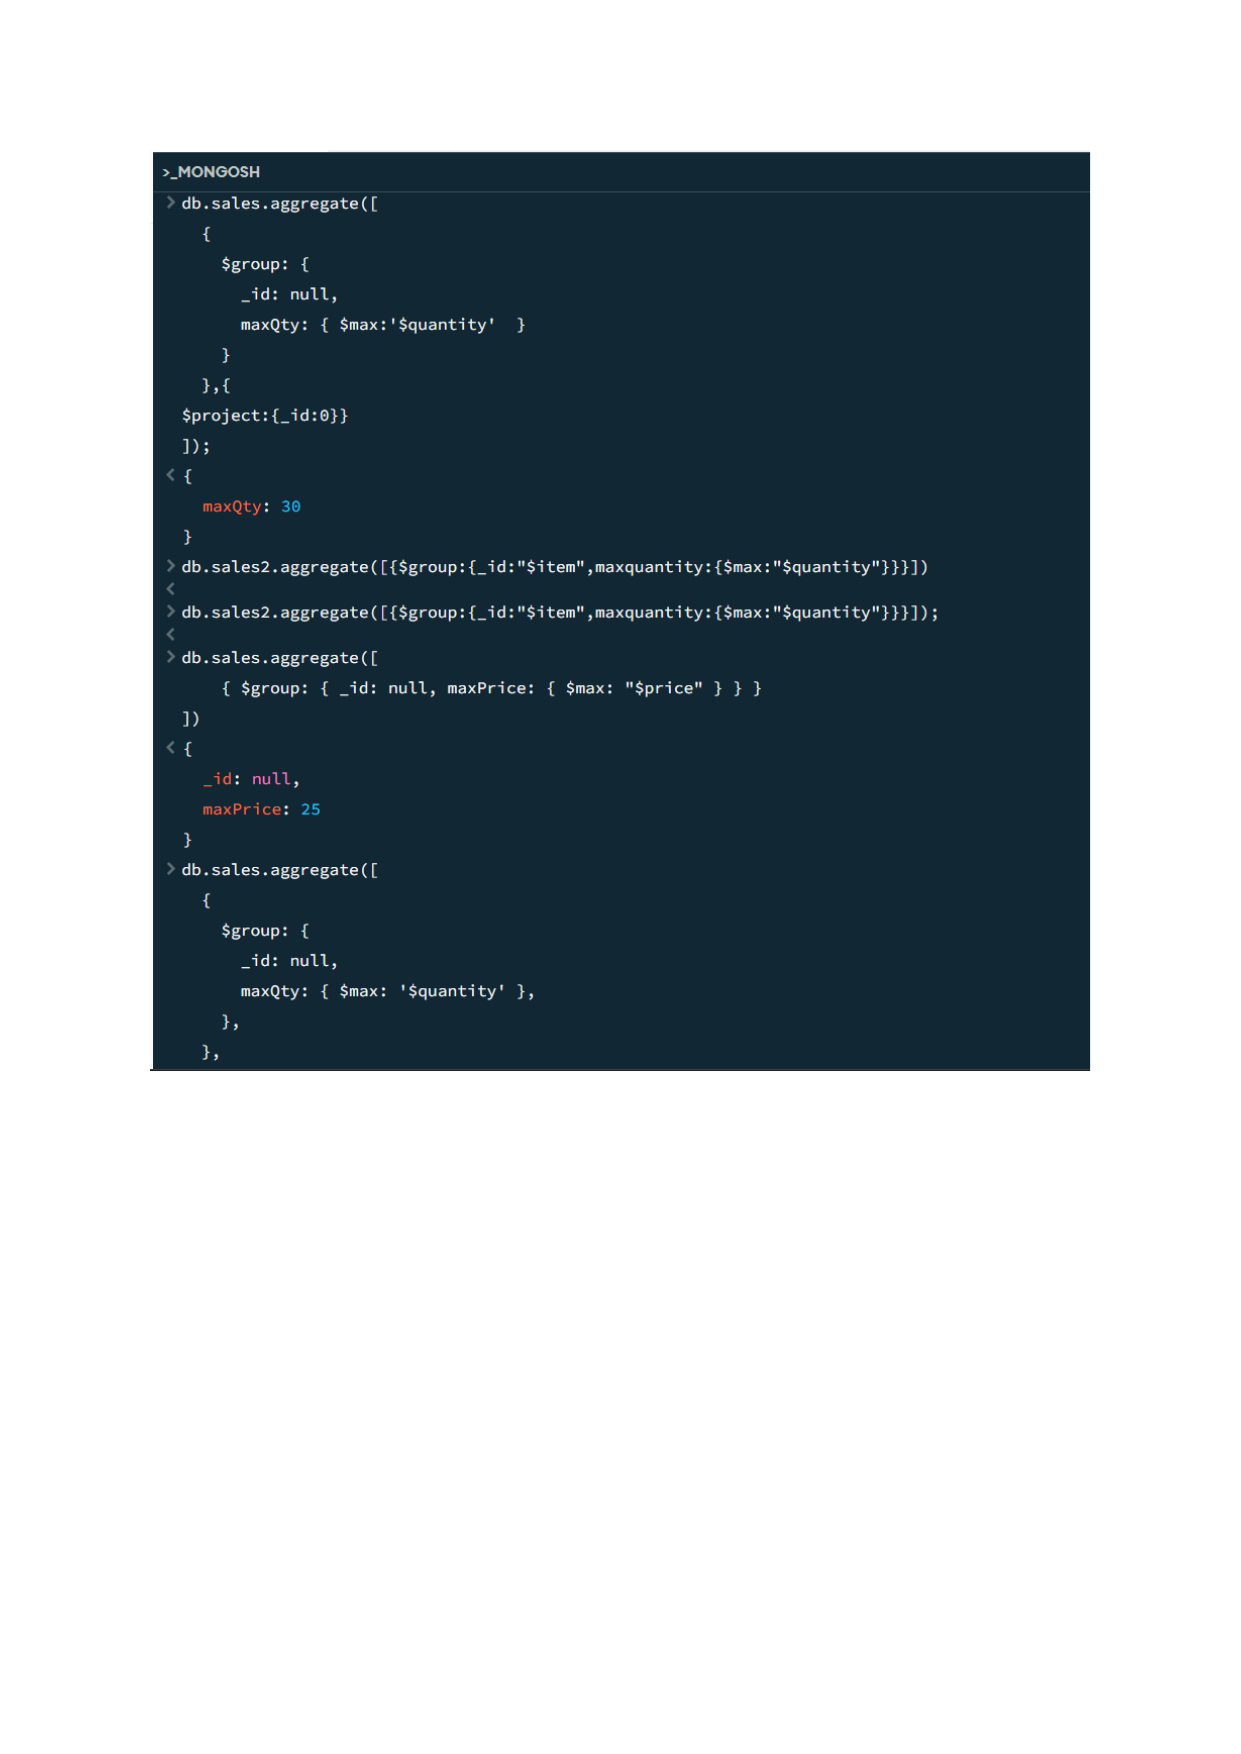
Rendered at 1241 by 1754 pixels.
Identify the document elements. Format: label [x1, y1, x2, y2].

picture [150, 150, 1091, 1071]
